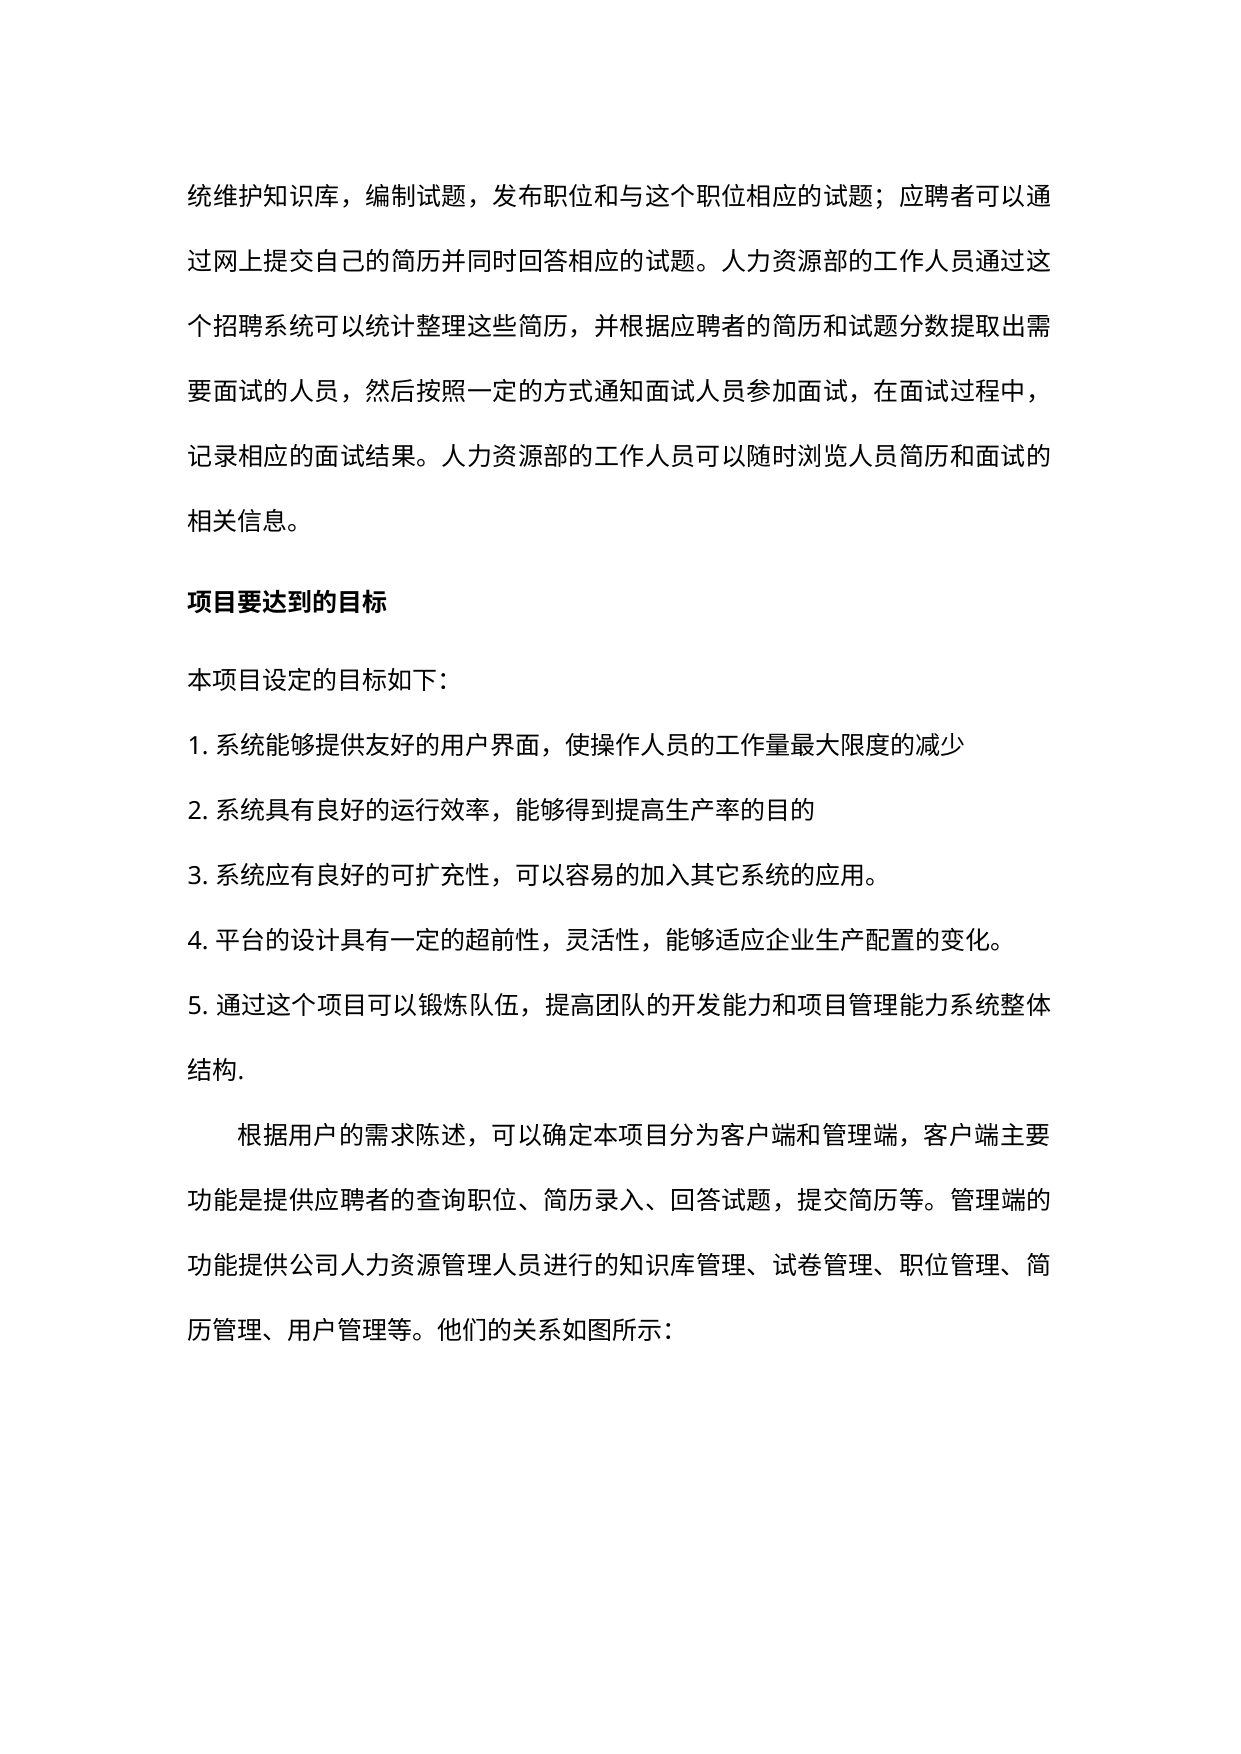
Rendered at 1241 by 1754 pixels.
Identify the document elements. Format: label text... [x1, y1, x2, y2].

text 根据用户的需求陈述，可以确定本项目分为客户端和管理端，客户端主要功能是提供应聘者的查询职位、简历录入、回答试题，提交简历等。管理端的功能提供公司人力资源管理人员进行的知识库管理、试卷管理、职位管理、简历管理、用户管理等。他们的关系如图所示： [187, 1101, 1053, 1361]
text 1. 系统能够提供友好的用户界面，使操作人员的工作量最大限度的减少 [187, 711, 1053, 776]
text 2. 系统具有良好的运行效率，能够得到提高生产率的目的 [187, 776, 1053, 841]
text 4. 平台的设计具有一定的超前性，灵活性，能够适应企业生产配置的变化。 [187, 906, 1053, 971]
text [187, 162, 1053, 552]
text 本项目设定的目标如下： [187, 646, 1053, 711]
text 3. 系统应有良好的可扩充性，可以容易的加入其它系统的应用。 [187, 841, 1053, 906]
subtitle 项目要达到的目标 [187, 568, 1053, 633]
text 5. 通过这个项目可以锻炼队伍，提高团队的开发能力和项目管理能力系统整体结构. [187, 971, 1053, 1101]
